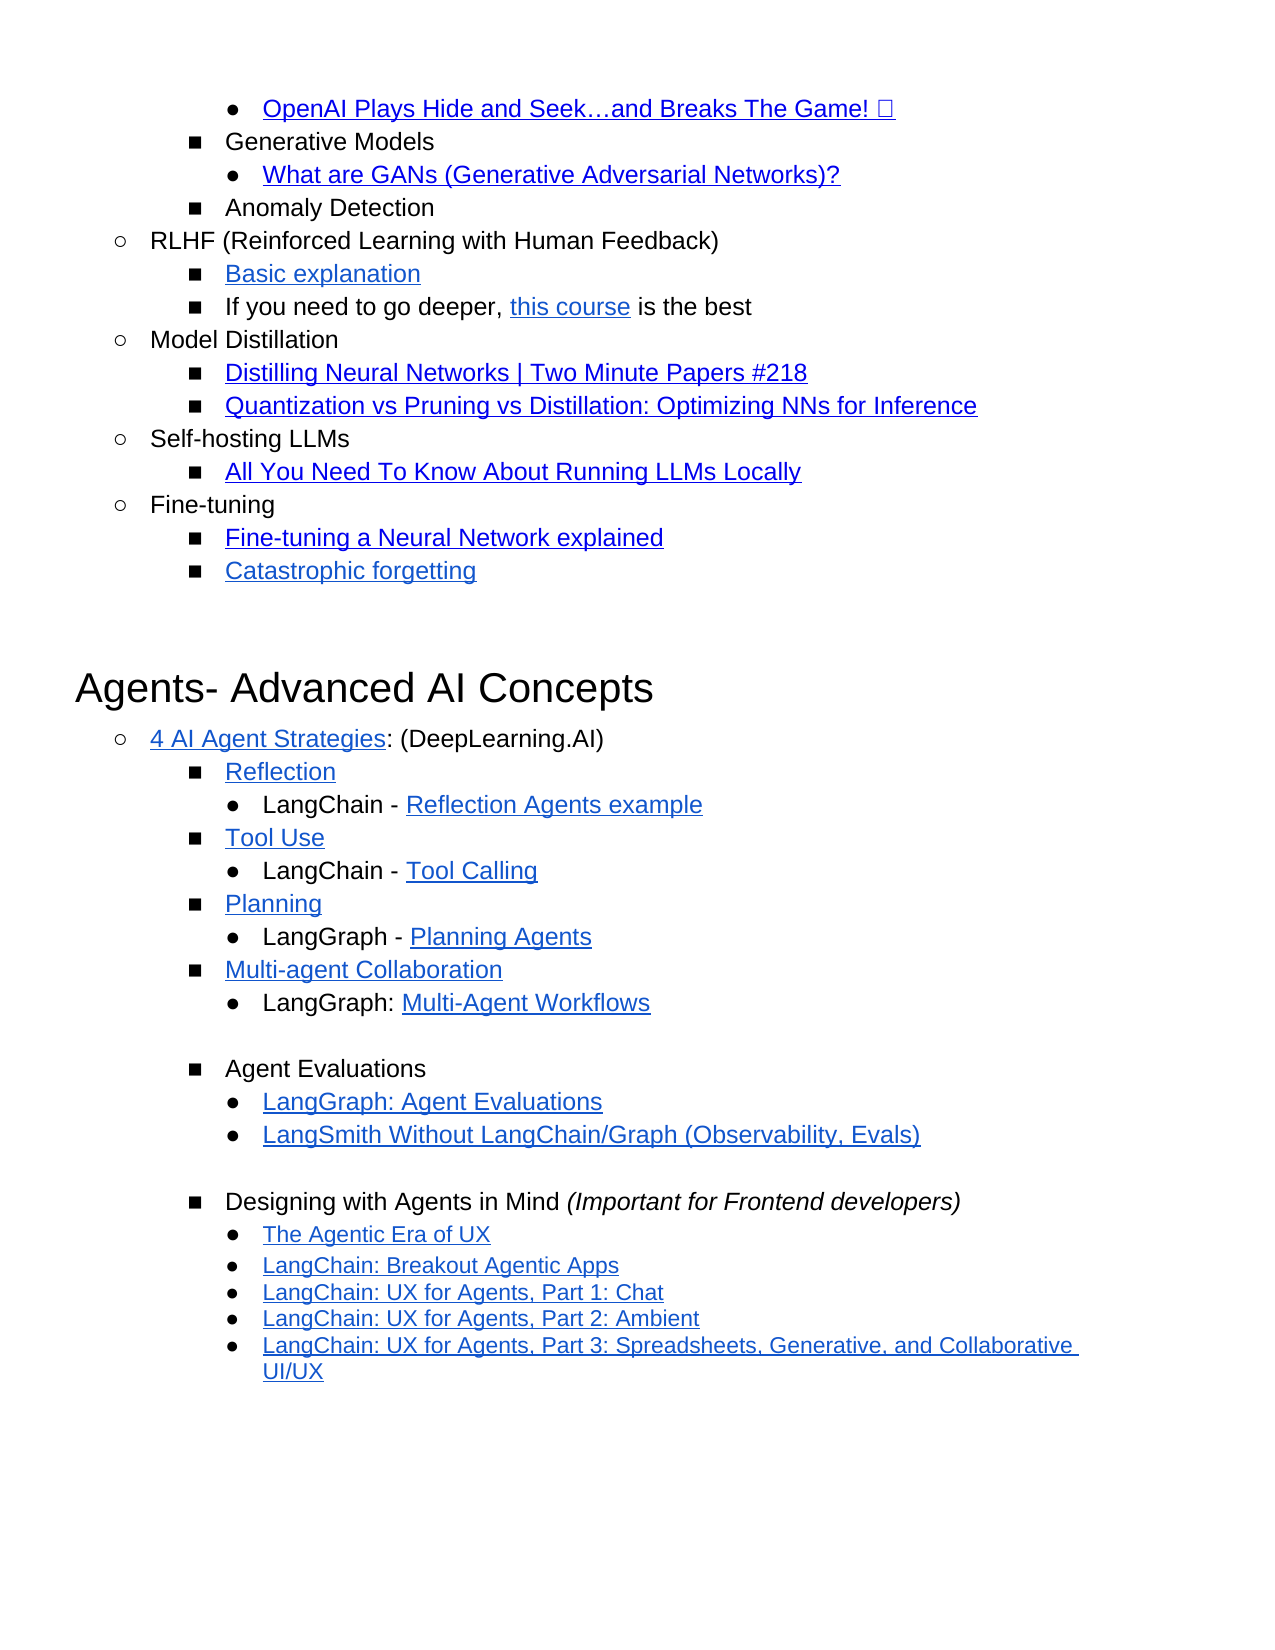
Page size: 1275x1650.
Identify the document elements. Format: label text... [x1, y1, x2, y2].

list The Agentic Era of UX [225, 1219, 1144, 1248]
list Anomaly Detection [187, 193, 1144, 222]
list LangChain - Reflection Agents example [225, 790, 1144, 819]
list LangChain: UX for Agents, Part 2: Ambient [225, 1305, 1125, 1332]
list Fine-tuning a Neural Network explained [187, 523, 1144, 552]
subtitle Agents- Advanced AI Concepts [75, 664, 1125, 712]
list Fine-tuning [113, 490, 1144, 519]
list LangChain: UX for Agents, Part 3: Spreadsheets, Generative, and Collaborative UI/UX [225, 1332, 1125, 1384]
list LangChain: Breakout Agentic Apps [225, 1252, 1125, 1279]
list Agent Evaluations [187, 1054, 1144, 1083]
list Basic explanation [187, 259, 1144, 288]
list Catastrophic forgetting [187, 556, 1144, 585]
list Distilling Neural Networks | Two Minute Papers #218 [187, 358, 1144, 387]
list Planning [187, 889, 1144, 918]
list LangGraph: Agent Evaluations [225, 1087, 1144, 1116]
list OpenAI Plays Hide and Seek…and Breaks The Game! 🤖 [225, 94, 1144, 122]
list LangGraph - Planning Agents [225, 922, 1144, 951]
list LangSmith Without LangChain/Graph (Observability, Evals) [225, 1120, 1144, 1149]
list 4 AI Agent Strategies: (DeepLearning.AI) [113, 724, 1144, 753]
list Reflection [187, 757, 1144, 786]
list Generative Models [187, 127, 1144, 156]
list Tool Use [187, 823, 1144, 852]
list Multi-agent Collaboration [187, 955, 1144, 984]
list What are GANs (Generative Adversarial Networks)? [225, 160, 1144, 188]
list Self-hosting LLMs [113, 424, 1144, 453]
list Quantization vs Pruning vs Distillation: Optimizing NNs for Inference [187, 391, 1144, 420]
list All You Need To Know About Running LLMs Locally [187, 457, 1144, 486]
list LangGraph: Multi-Agent Workflows [225, 988, 1144, 1017]
list LangChain - Tool Calling [225, 856, 1144, 885]
list RLHF (Reinforced Learning with Human Feedback) [113, 226, 1144, 254]
list Designing with Agents in Mind (Important for Frontend developers) [187, 1186, 1144, 1215]
list LangChain: UX for Agents, Part 1: Chat [225, 1279, 1125, 1305]
list Model Distillation [113, 325, 1144, 354]
list If you need to go deeper, this course is the best [187, 292, 1144, 321]
